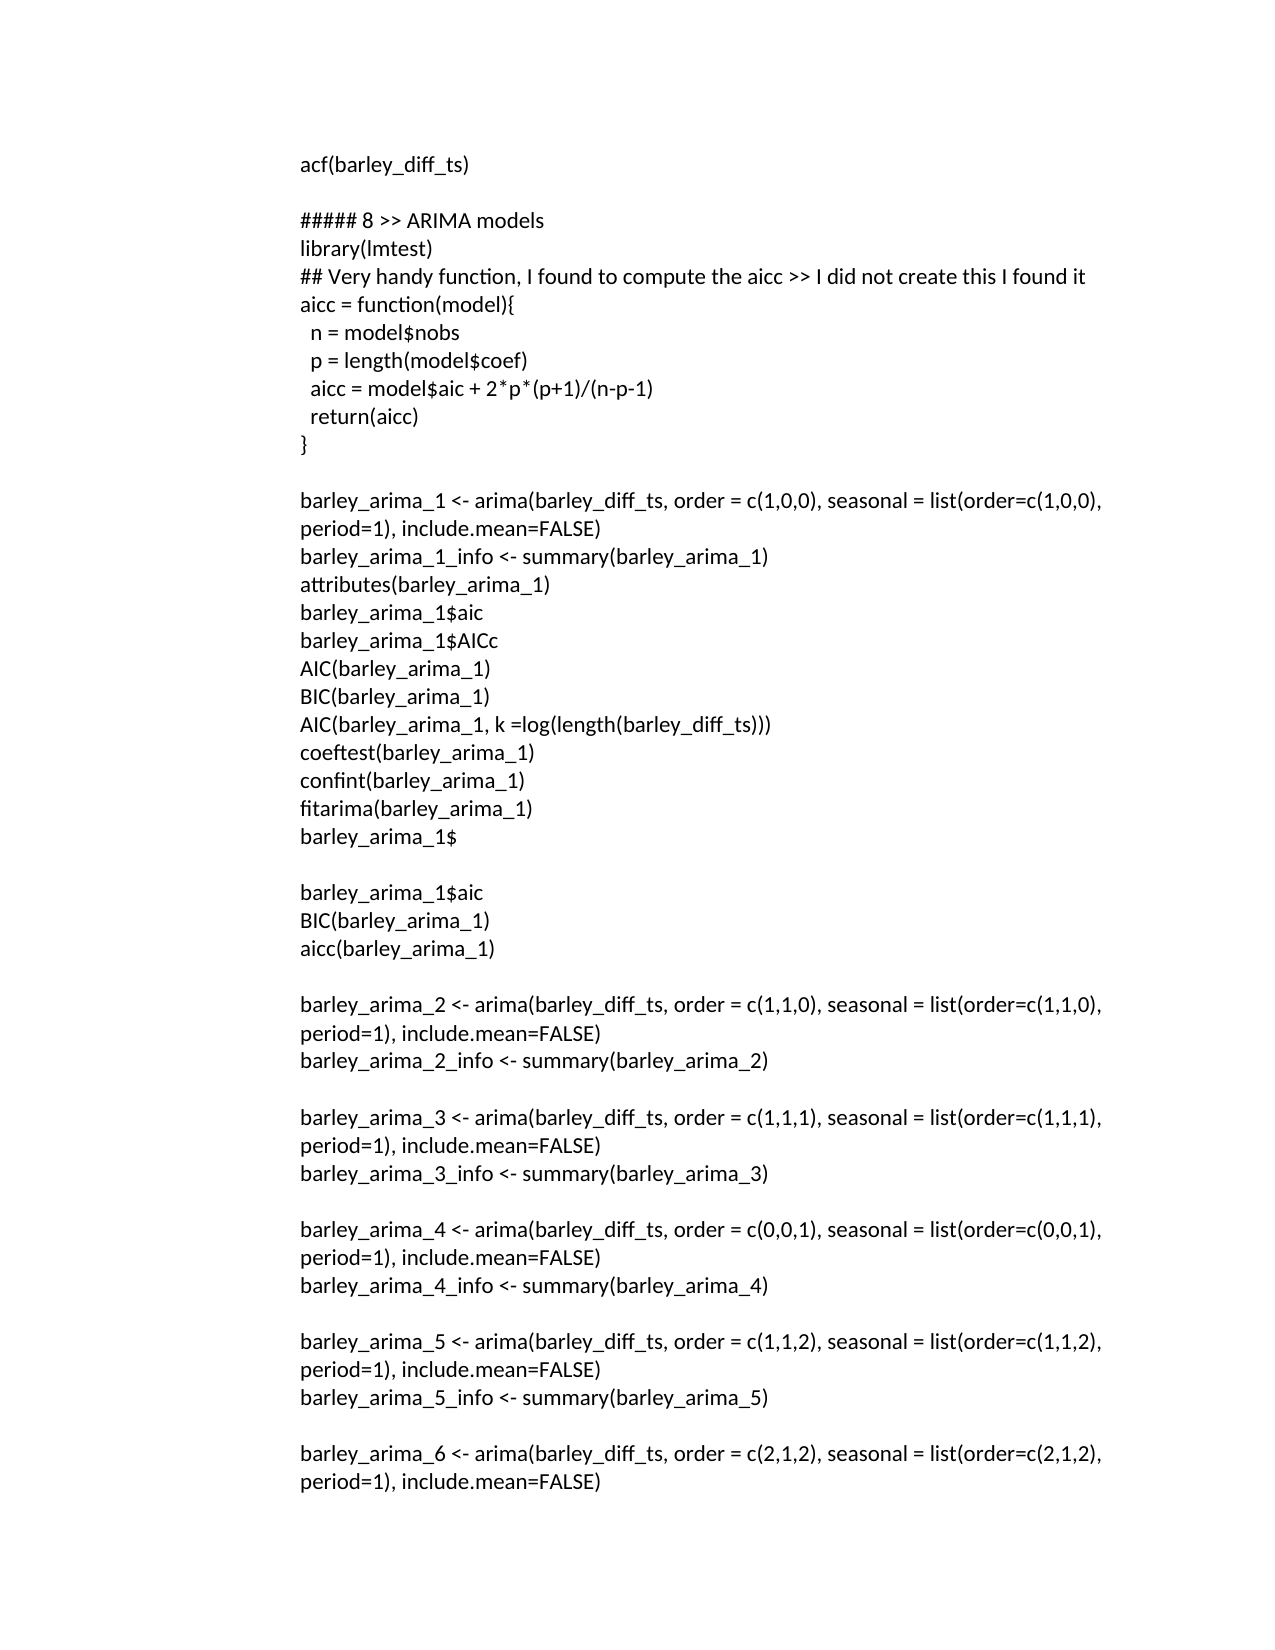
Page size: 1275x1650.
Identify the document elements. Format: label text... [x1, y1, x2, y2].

list aicc = function(model){ [300, 290, 1125, 318]
list barley_arima_2 <- arima(barley_diff_ts, order = c(1,1,0), seasonal = list(order=c(1,1,0), period=1), include.mean=FALSE) [300, 991, 1125, 1047]
list barley_arima_2_info <- summary(barley_arima_2) [300, 1047, 1125, 1075]
list coeftest(barley_arima_1) [300, 738, 1125, 766]
list return(aicc) [300, 402, 1125, 430]
list } [300, 430, 1125, 458]
list barley_arima_5_info <- summary(barley_arima_5) [300, 1383, 1125, 1411]
list n = model$nobs [300, 318, 1125, 346]
list barley_arima_4_info <- summary(barley_arima_4) [300, 1271, 1125, 1299]
list barley_arima_1$AICc [300, 626, 1125, 654]
list AIC(barley_arima_1, k =log(length(barley_diff_ts))) [300, 710, 1125, 738]
list barley_arima_1$aic [300, 598, 1125, 626]
list acf(barley_diff_ts) [300, 150, 1125, 178]
list aicc = model$aic + 2*p*(p+1)/(n-p-1) [300, 374, 1125, 402]
list barley_arima_6 <- arima(barley_diff_ts, order = c(2,1,2), seasonal = list(order=c(2,1,2), period=1), include.mean=FALSE) [300, 1439, 1125, 1495]
list barley_arima_1$aic [300, 878, 1125, 907]
list barley_arima_1 <- arima(barley_diff_ts, order = c(1,0,0), seasonal = list(order=c(1,0,0), period=1), include.mean=FALSE) [300, 486, 1125, 542]
list attributes(barley_arima_1) [300, 570, 1125, 598]
list aicc(barley_arima_1) [300, 934, 1125, 963]
list ## Very handy function, I found to compute the aicc >> I did not create this I found it [300, 262, 1125, 290]
list fitarima(barley_arima_1) [300, 794, 1125, 822]
list barley_arima_1_info <- summary(barley_arima_1) [300, 542, 1125, 570]
list BIC(barley_arima_1) [300, 907, 1125, 934]
list AIC(barley_arima_1) [300, 654, 1125, 682]
list BIC(barley_arima_1) [300, 682, 1125, 710]
list barley_arima_3_info <- summary(barley_arima_3) [300, 1159, 1125, 1187]
list barley_arima_1$ [300, 822, 1125, 851]
list barley_arima_4 <- arima(barley_diff_ts, order = c(0,0,1), seasonal = list(order=c(0,0,1), period=1), include.mean=FALSE) [300, 1215, 1125, 1271]
list barley_arima_5 <- arima(barley_diff_ts, order = c(1,1,2), seasonal = list(order=c(1,1,2), period=1), include.mean=FALSE) [300, 1327, 1125, 1383]
list library(lmtest) [300, 234, 1125, 262]
list p = length(model$coef) [300, 346, 1125, 374]
list barley_arima_3 <- arima(barley_diff_ts, order = c(1,1,1), seasonal = list(order=c(1,1,1), period=1), include.mean=FALSE) [300, 1103, 1125, 1159]
list ##### 8 >> ARIMA models [300, 206, 1125, 234]
list confint(barley_arima_1) [300, 766, 1125, 794]
